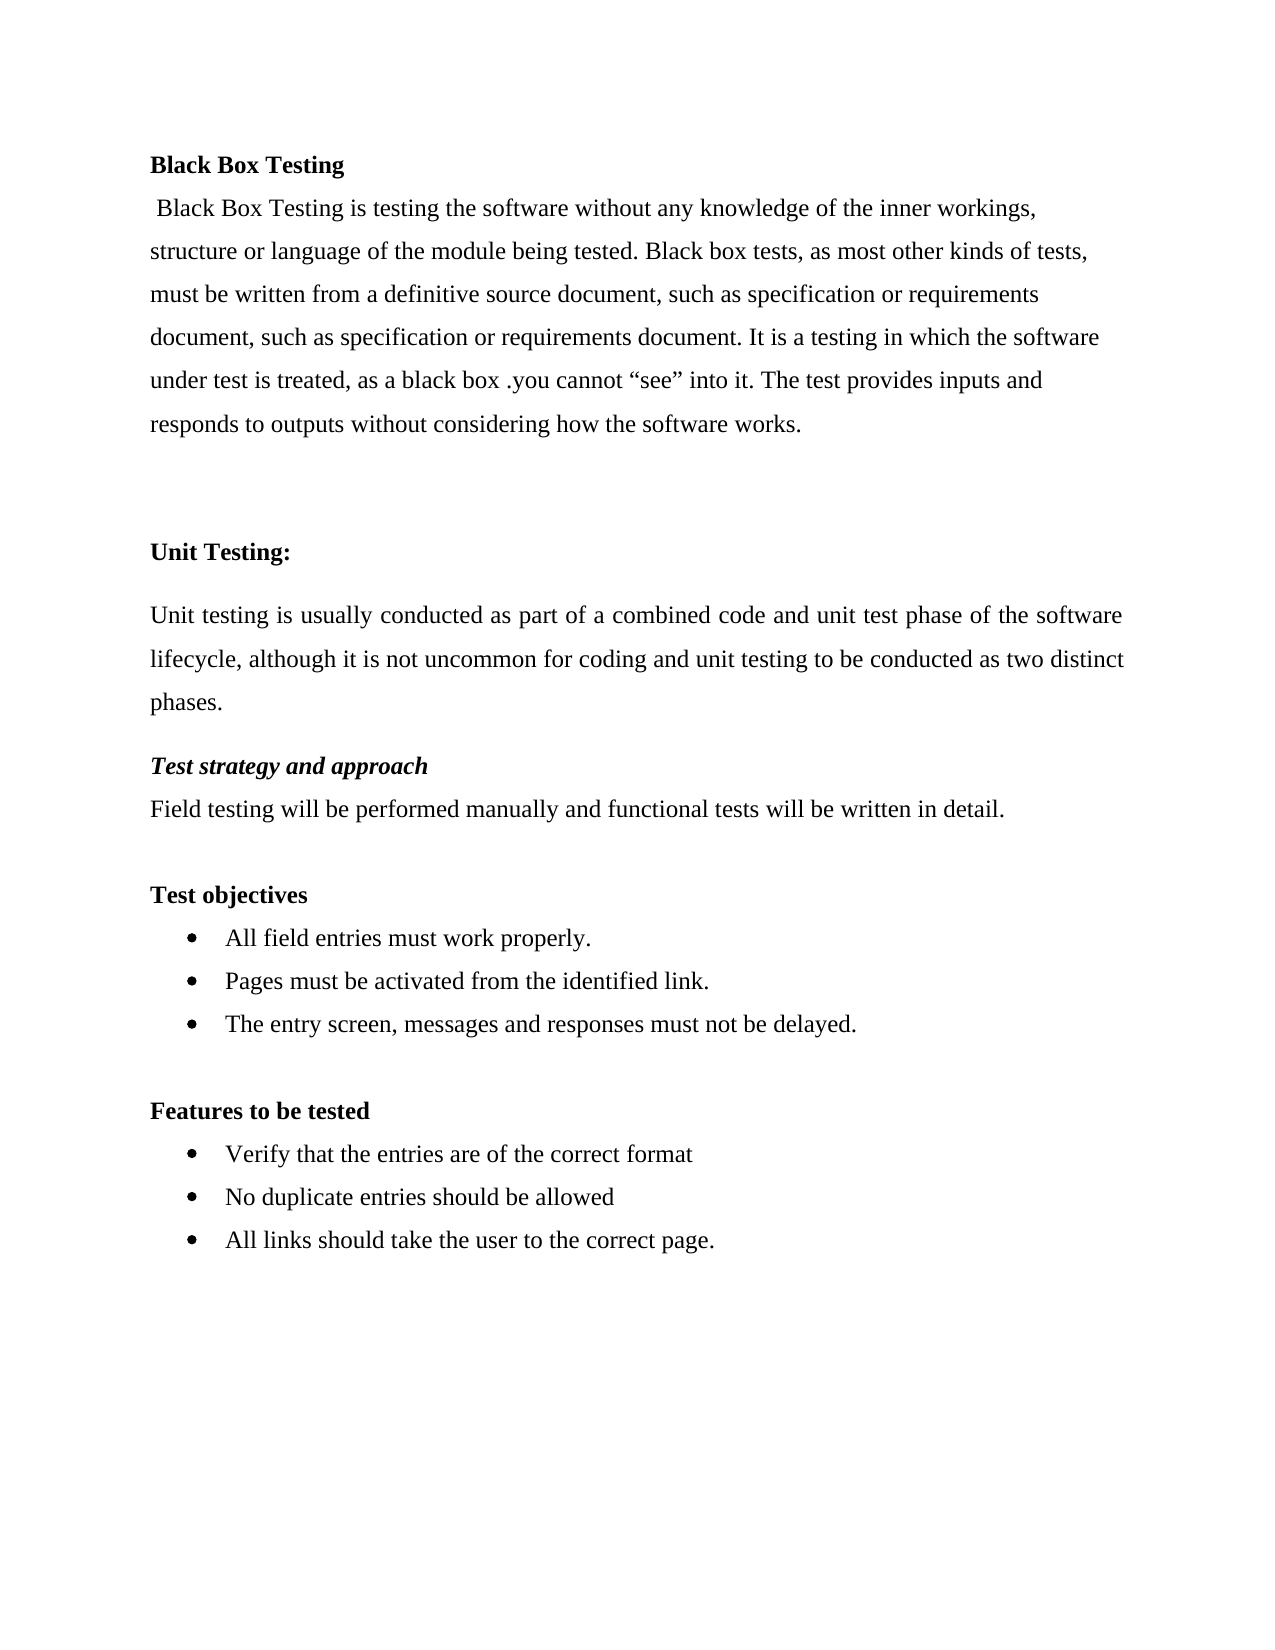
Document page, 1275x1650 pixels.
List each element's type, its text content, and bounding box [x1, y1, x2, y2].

list All links should take the user to the correct page. [187, 1225, 1125, 1254]
text Test objectives [150, 880, 1125, 909]
list Verify that the entries are of the correct format [187, 1139, 1125, 1168]
text Black Box Testing is testing the software without any knowledge of the inner workings, structure or language of the module being tested. Black box tests, as most other kinds of tests, must be written from a definitive source document, such as specification or requirements document, such as specification or requirements document. It is a testing in which the software under test is treated, as a black box .you cannot “see” into it. The test provides inputs and responds to outputs without considering how the software works. [150, 193, 1125, 437]
subtitle Black Box Testing [150, 150, 1125, 179]
text Field testing will be performed manually and functional tests will be written in detail. [150, 794, 1125, 823]
text Features to be tested [150, 1096, 1125, 1124]
list No duplicate entries should be allowed [187, 1182, 1125, 1211]
text Unit Testing: [150, 537, 1125, 565]
subtitle Test strategy and approach [150, 751, 1125, 779]
text Unit testing is usually conducted as part of a combined code and unit test phase of the software lifecycle, although it is not uncommon for coding and unit testing to be conducted as two distinct phases. [150, 601, 1125, 716]
list All field entries must work properly. [187, 923, 1125, 952]
list Pages must be activated from the identified link. [187, 966, 1125, 995]
list The entry screen, messages and responses must not be delayed. [187, 1009, 1125, 1038]
